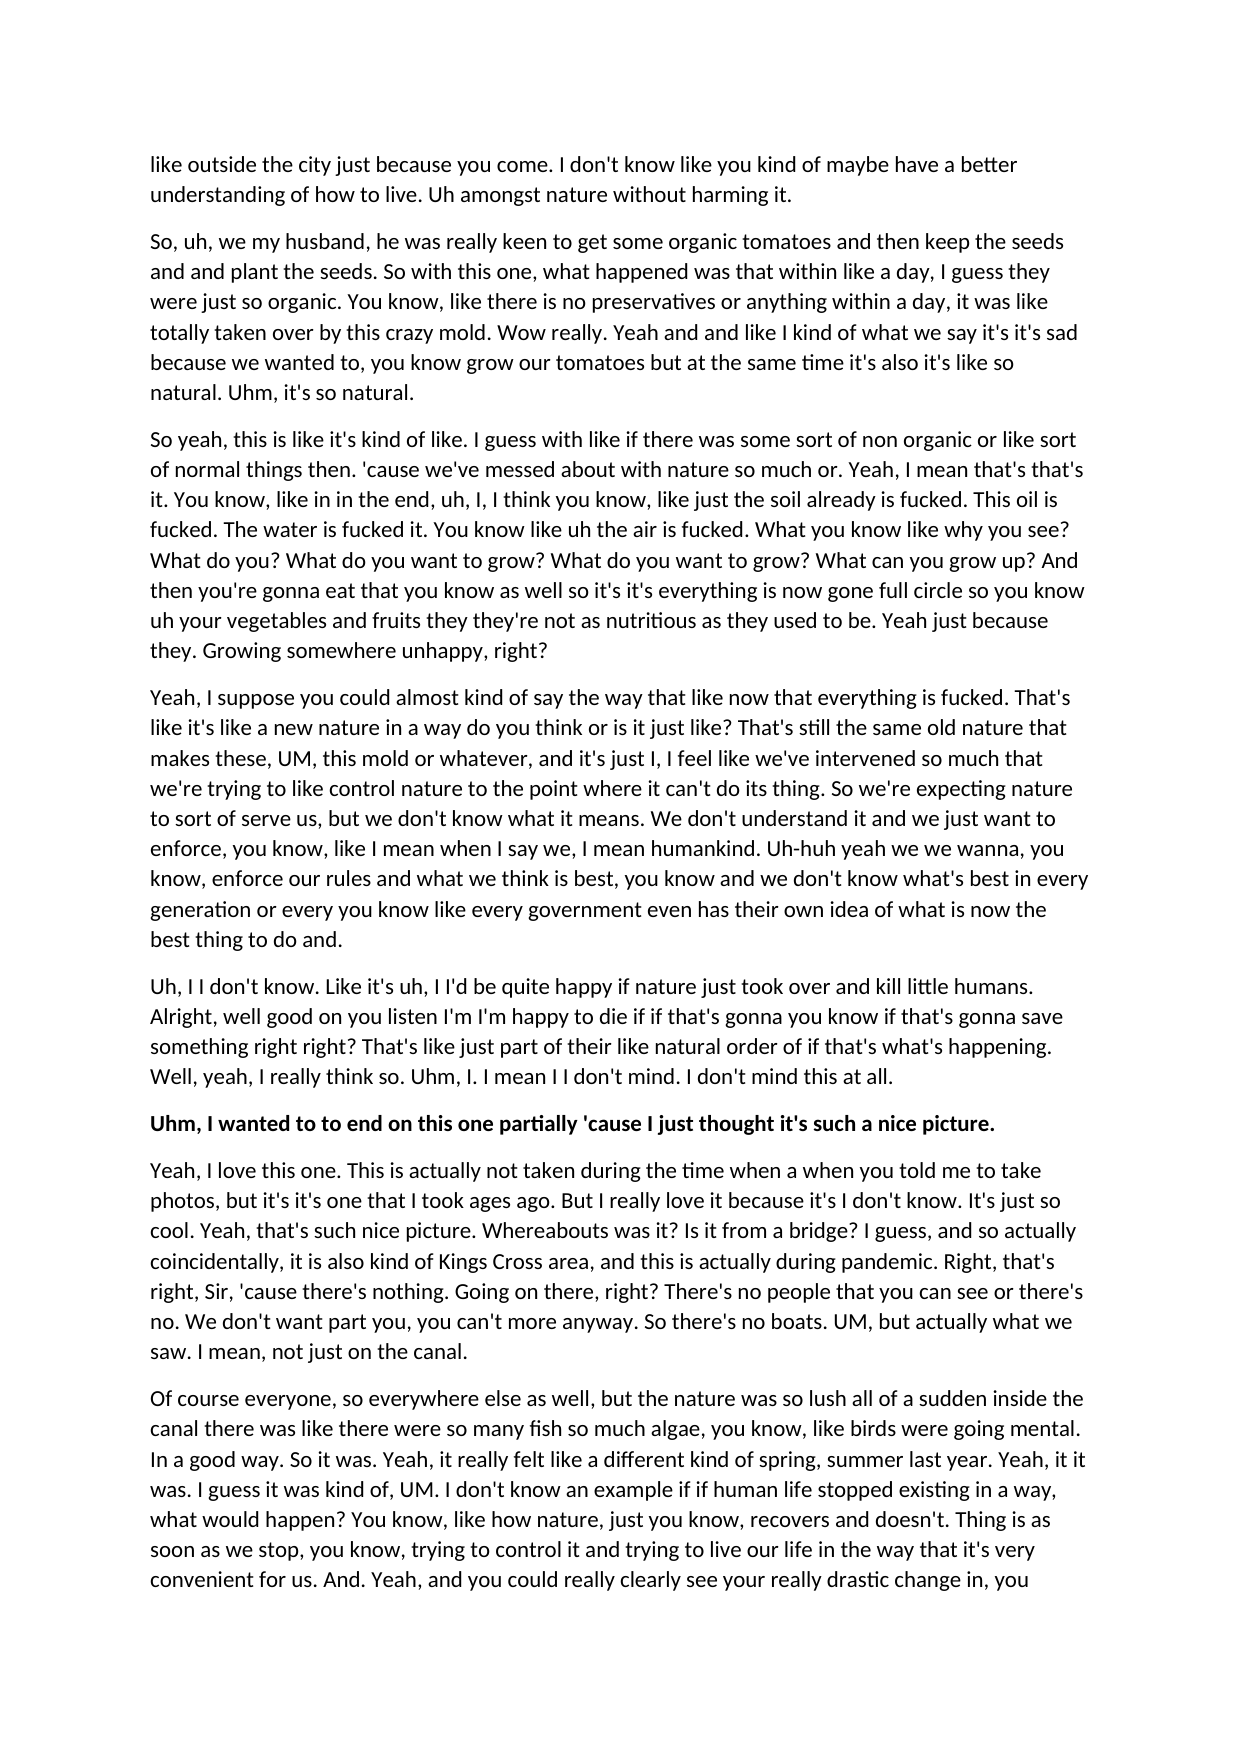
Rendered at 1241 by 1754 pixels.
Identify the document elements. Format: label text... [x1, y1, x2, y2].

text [150, 150, 1090, 208]
text Uhm, I wanted to to end on this one partially 'cause I just thought it's such a nice picture. [150, 1109, 1090, 1137]
text Yeah, I love this one. This is actually not taken during the time when a when you told me to take photos, but it's it's one that I took ages ago. But I really love it because it's I don't know. It's just so cool. Yeah, that's such nice picture. Whereabouts was it? Is it from a bridge? I guess, and so actually coincidentally, it is also kind of Kings Cross area, and this is actually during pandemic. Right, that's right, Sir, 'cause there's nothing. Going on there, right? There's no people that you can see or there's no. We don't want part you, you can't more anyway. So there's no boats. UM, but actually what we saw. I mean, not just on the canal. [150, 1156, 1090, 1366]
text So, uh, we my husband, he was really keen to get some organic tomatoes and then keep the seeds and and plant the seeds. So with this one, what happened was that within like a day, I guess they were just so organic. You know, like there is no preservatives or anything within a day, it was like totally taken over by this crazy mold. Wow really. Yeah and and like I kind of what we say it's it's sad because we wanted to, you know grow our tomatoes but at the same time it's also it's like so natural. Uhm, it's so natural. [150, 227, 1090, 406]
text Uh, I I don't know. Like it's uh, I I'd be quite happy if nature just took over and kill little humans. Alright, well good on you listen I'm I'm happy to die if if that's gonna you know if that's gonna save something right right? That's like just part of their like natural order of if that's what's happening. Well, yeah, I really think so. Uhm, I. I mean I I don't mind. I don't mind this at all. [150, 972, 1090, 1091]
text Yeah, I suppose you could almost kind of say the way that like now that everything is fucked. That's like it's like a new nature in a way do you think or is it just like? That's still the same old nature that makes these, UM, this mold or whatever, and it's just I, I feel like we've intervened so much that we're trying to like control nature to the point where it can't do its thing. So we're expecting nature to sort of serve us, but we don't know what it means. We don't understand it and we just want to enforce, you know, like I mean when I say we, I mean humankind. Uh-huh yeah we we wanna, you know, enforce our rules and what we think is best, you know and we don't know what's best in every generation or every you know like every government even has their own idea of what is now the best thing to do and. [150, 683, 1090, 953]
text So yeah, this is like it's kind of like. I guess with like if there was some sort of non organic or like sort of normal things then. 'cause we've messed about with nature so much or. Yeah, I mean that's that's it. You know, like in in the end, uh, I, I think you know, like just the soil already is fucked. This oil is fucked. The water is fucked it. You know like uh the air is fucked. What you know like why you see? What do you? What do you want to grow? What do you want to grow? What can you grow up? And then you're gonna eat that you know as well so it's it's everything is now gone full circle so you know uh your vegetables and fruits they they're not as nutritious as they used to be. Yeah just because they. Growing somewhere unhappy, right? [150, 425, 1090, 664]
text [150, 1384, 1090, 1594]
